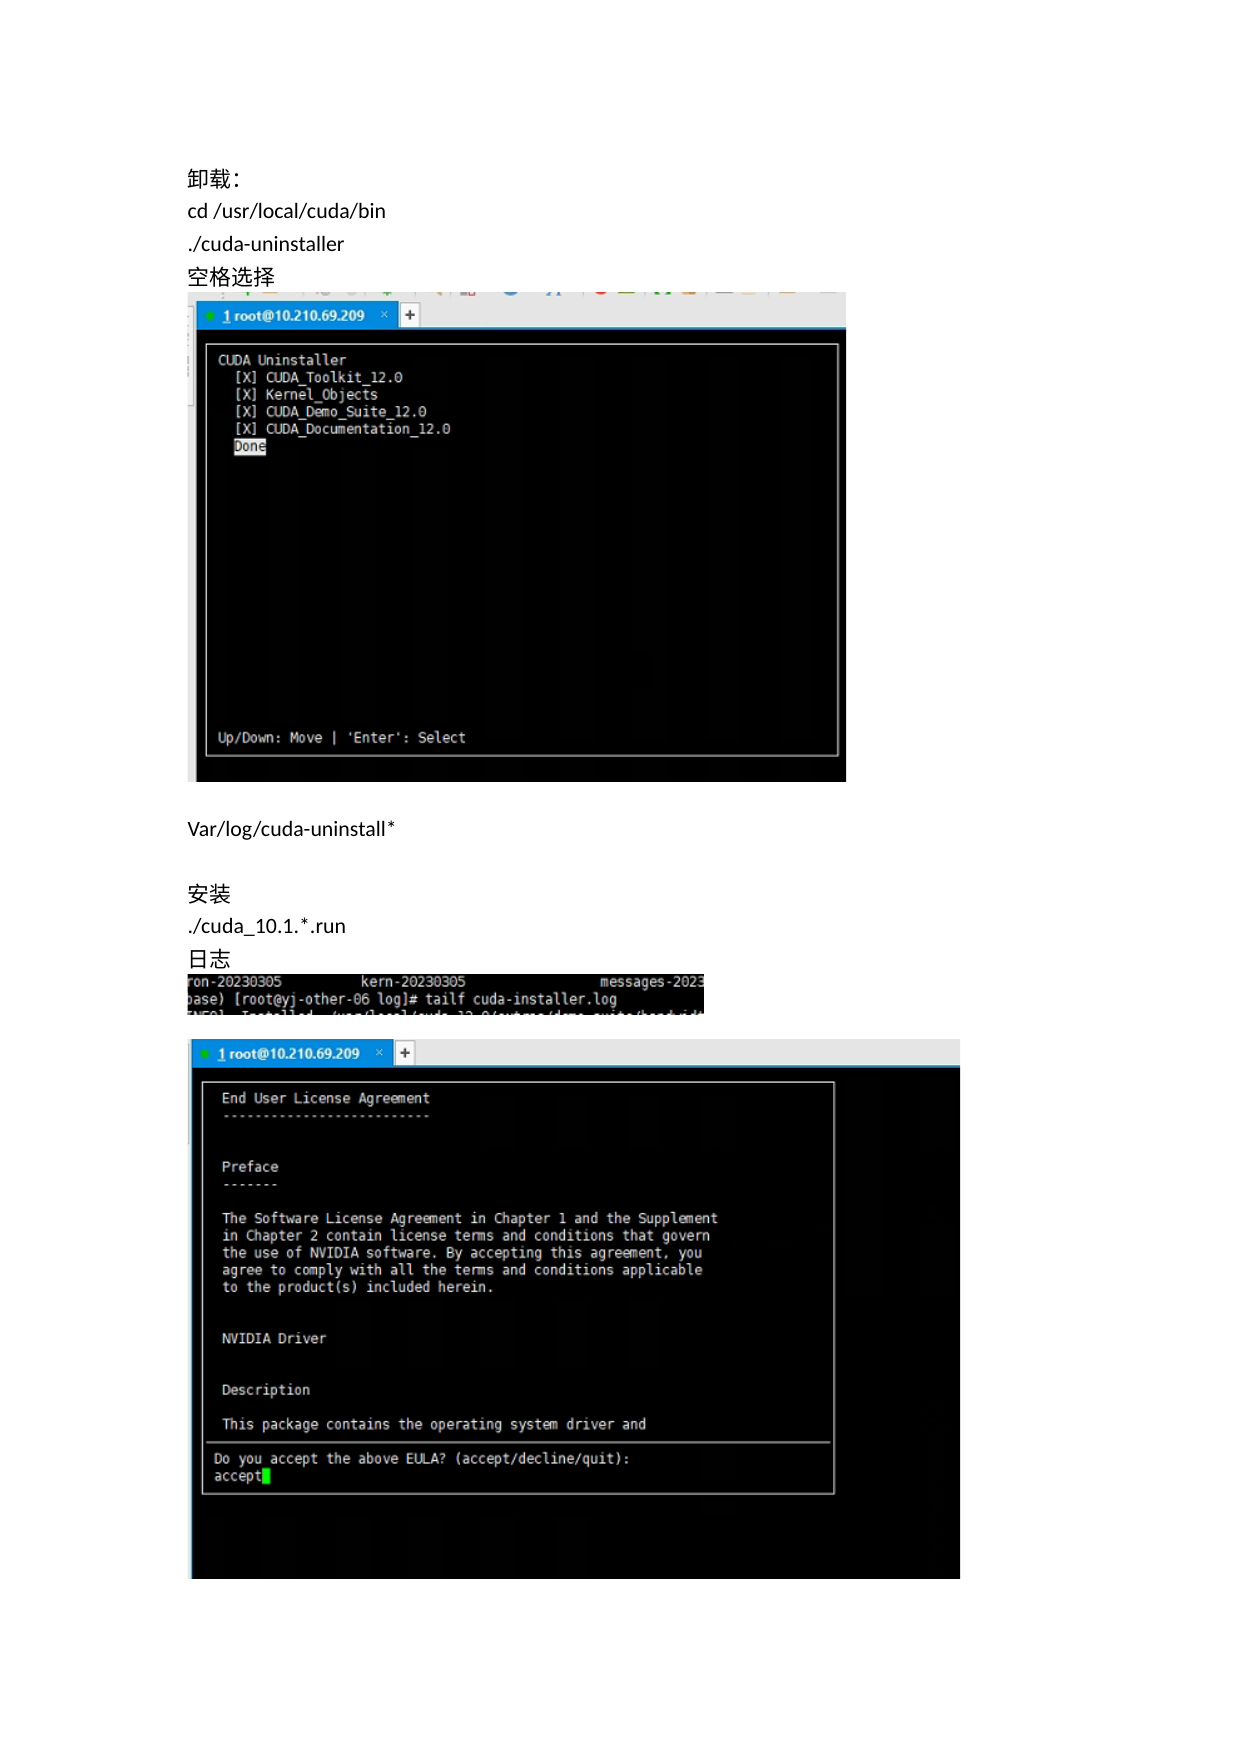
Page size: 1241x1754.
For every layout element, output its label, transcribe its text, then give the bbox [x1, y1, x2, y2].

text ./cuda_10.1.*.run [187, 909, 1053, 942]
picture [187, 292, 847, 782]
picture [187, 974, 704, 1015]
text Var/log/cuda-uninstall* [187, 812, 1053, 844]
text ./cuda-uninstaller [187, 227, 1053, 259]
text 日志 [187, 942, 1053, 974]
text 卸载： [187, 162, 1053, 194]
text cd /usr/local/cuda/bin [187, 194, 1053, 227]
text 空格选择 [187, 259, 1053, 292]
text 安装 [187, 877, 1053, 909]
picture [187, 1039, 961, 1579]
